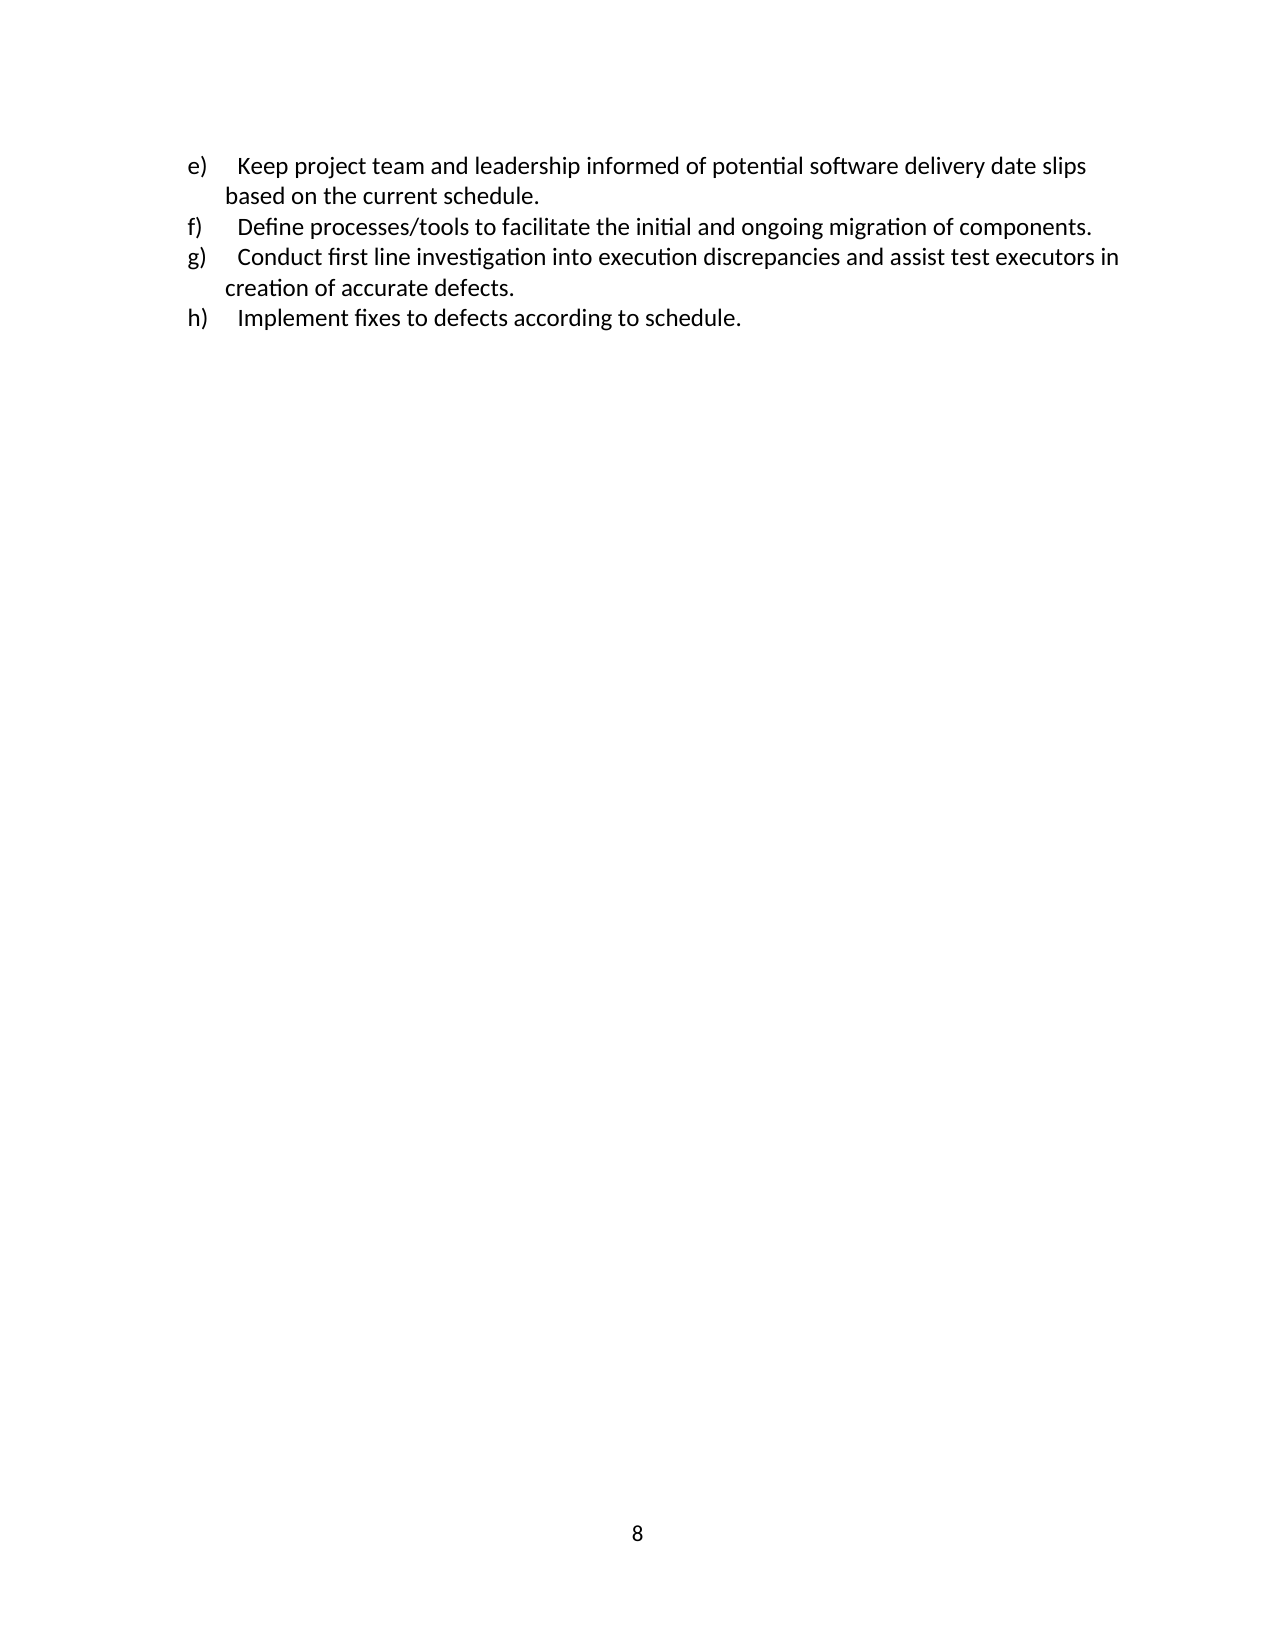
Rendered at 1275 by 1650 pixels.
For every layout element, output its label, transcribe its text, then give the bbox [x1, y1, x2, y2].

list Implement fixes to defects according to schedule. [187, 303, 1125, 333]
list Conduct first line investigation into execution discrepancies and assist test executors in creation of accurate defects. [187, 242, 1125, 303]
list Keep project team and leadership informed of potential software delivery date slips based on the current schedule. [187, 150, 1125, 211]
list Define processes/tools to facilitate the initial and ongoing migration of components. [187, 211, 1125, 242]
